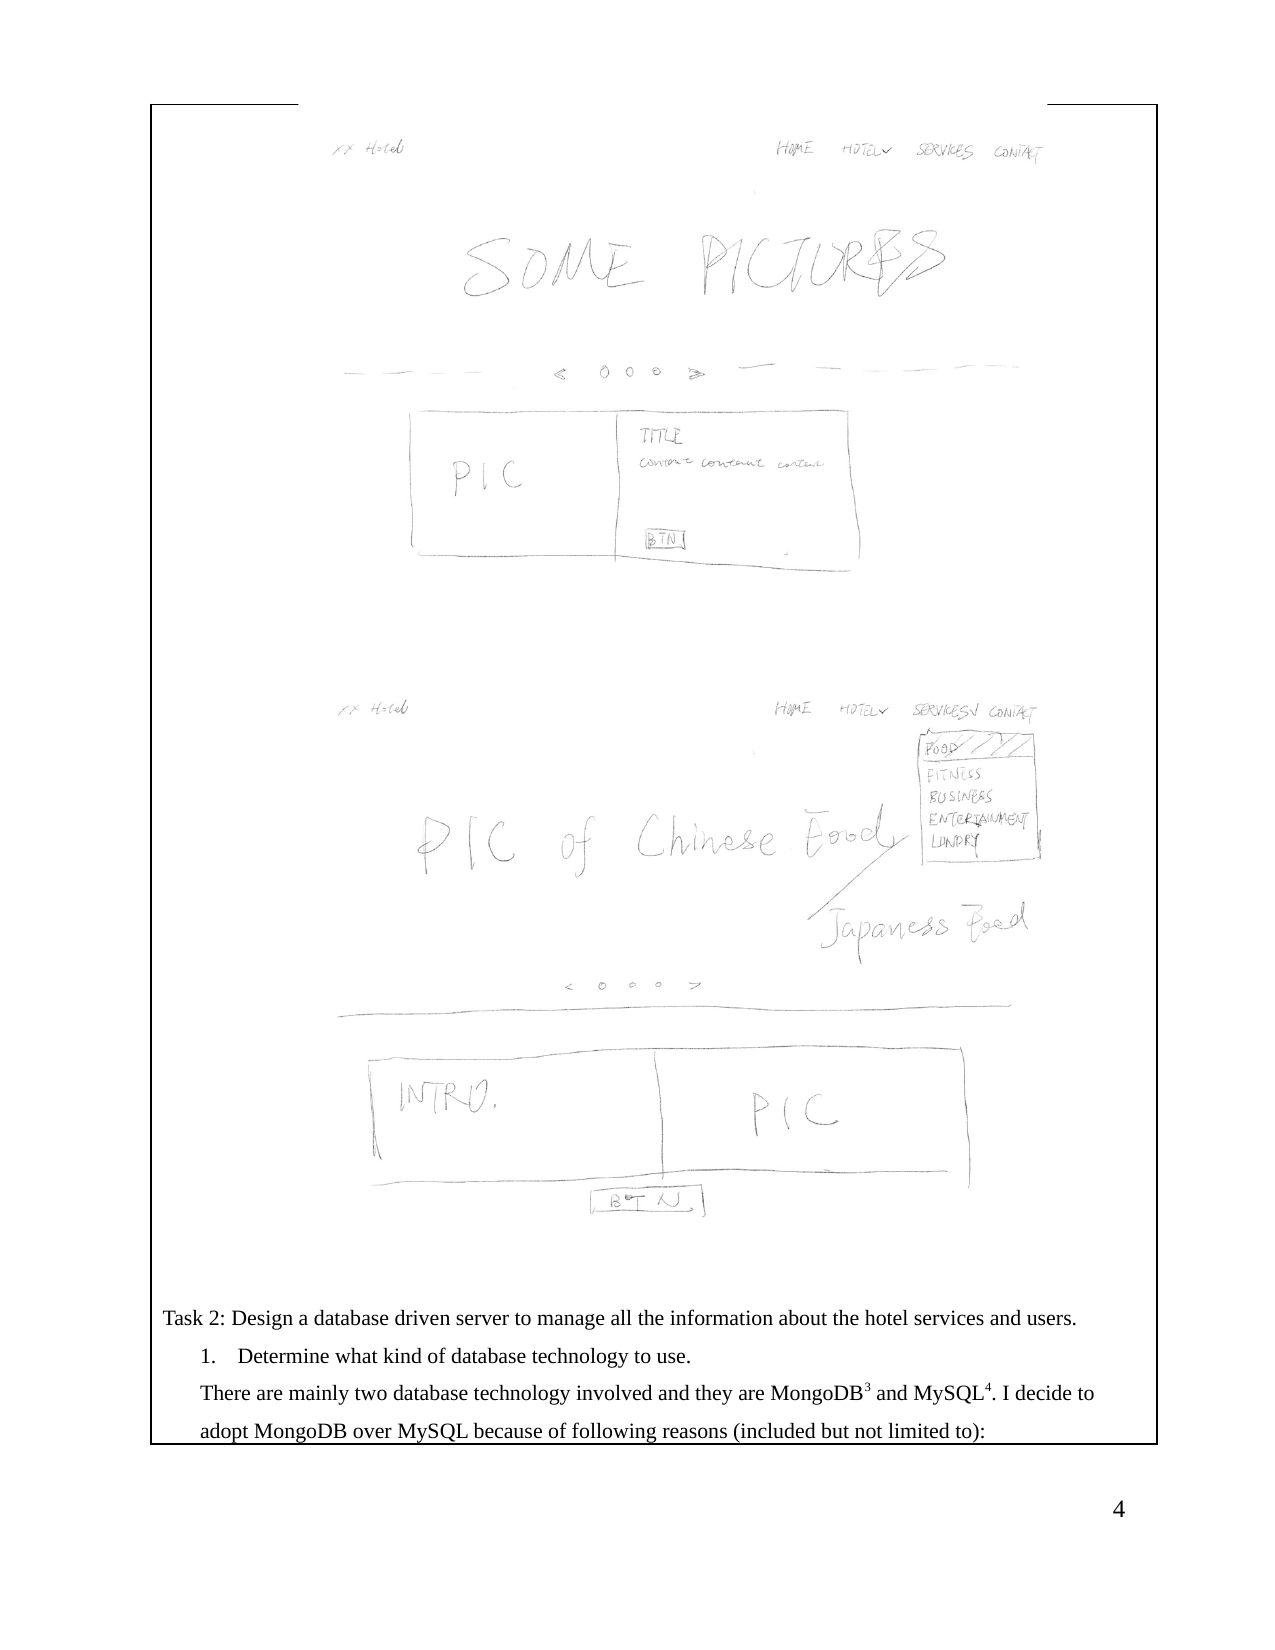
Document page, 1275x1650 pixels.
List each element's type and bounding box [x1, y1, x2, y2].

picture [298, 104, 1048, 1218]
table_cell [152, 105, 1156, 1443]
